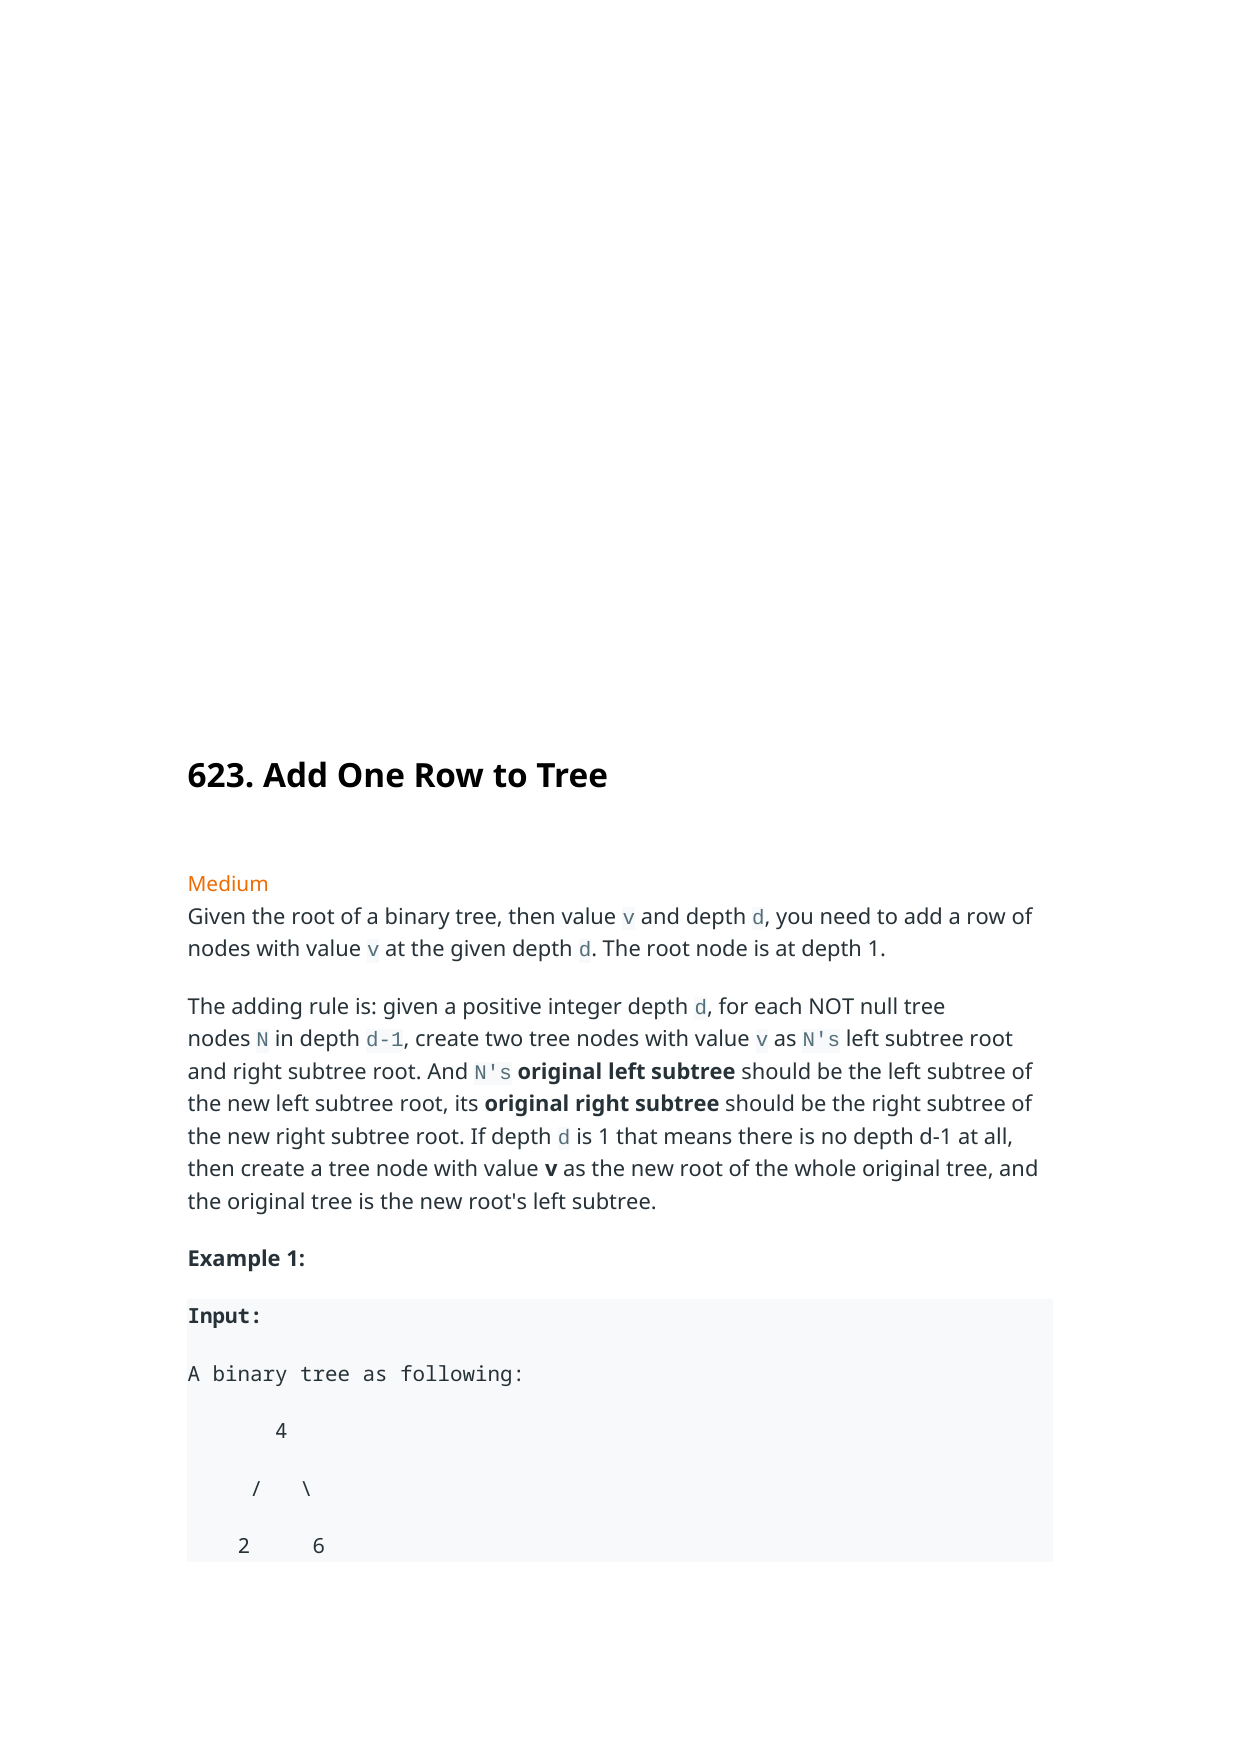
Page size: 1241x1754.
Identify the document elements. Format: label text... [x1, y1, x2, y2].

text Example 1: [187, 1242, 1053, 1274]
text Medium [187, 867, 1053, 899]
text A binary tree as following: [187, 1357, 1053, 1389]
text Given the root of a binary tree, then value v and depth d, you need to add a row of nodes with value v at the given depth d. The root node is at depth 1. [187, 899, 1053, 964]
text 4 [187, 1414, 1053, 1447]
text The adding rule is: given a positive integer depth d, for each NOT null tree nodes N in depth d-1, create two tree nodes with value v as N's left subtree root and right subtree root. And N's original left subtree should be the left subtree of the new left subtree root, its original right subtree should be the right subtree of the new right subtree root. If depth d is 1 that means there is no depth d-1 at all, then create a tree node with value v as the new root of the whole original tree, and the original tree is the new root's left subtree. [187, 989, 1053, 1217]
text Input: [187, 1299, 1053, 1332]
subtitle 623. Add One Row to Tree [187, 742, 1053, 807]
text / \ [187, 1472, 1053, 1504]
text 2 6 [187, 1529, 1053, 1562]
